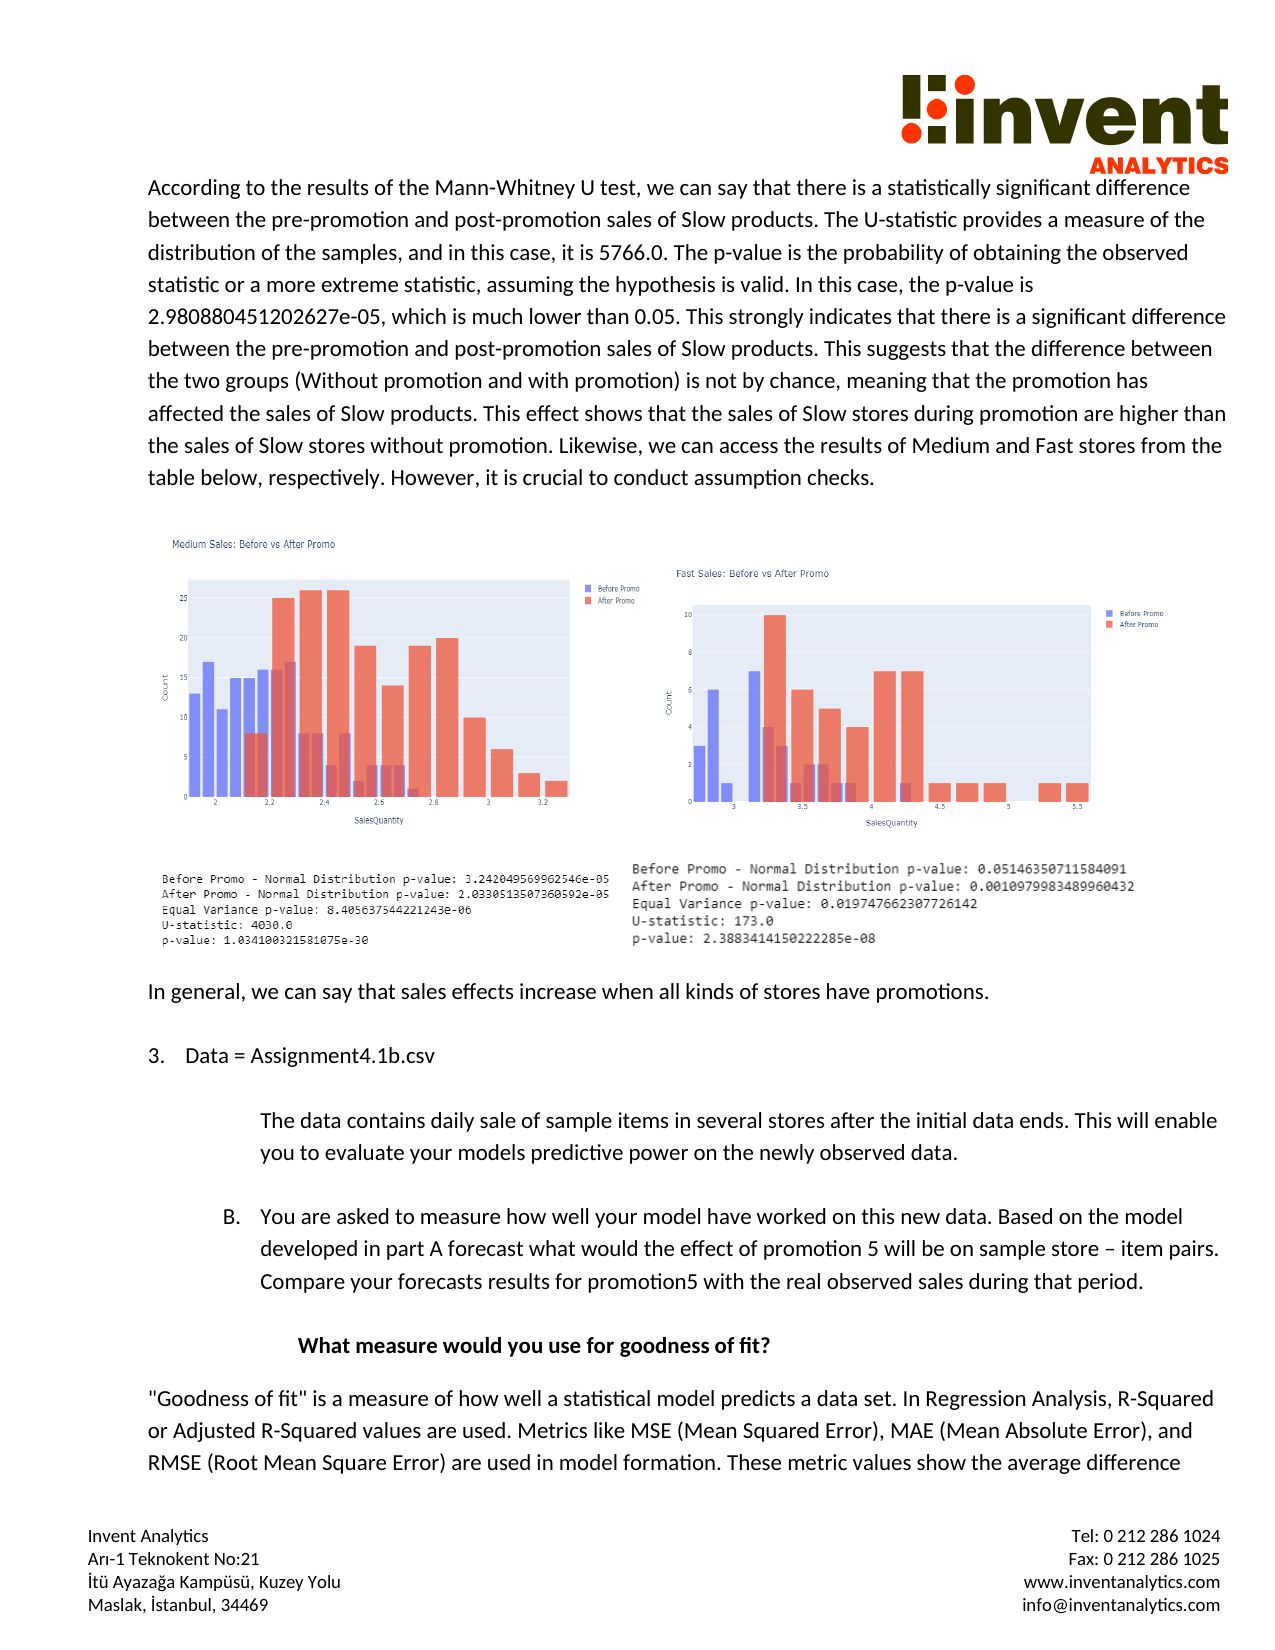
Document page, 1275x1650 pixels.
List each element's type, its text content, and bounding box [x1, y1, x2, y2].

picture [650, 548, 1170, 847]
text According to the results of the Mann-Whitney U test, we can say that there is a statistically significant difference between the pre-promotion and post-promotion sales of Slow products. The U-statistic provides a measure of the distribution of the samples, and in this case, it is 5766.0. The p-value is the probability of obtaining the observed statistic or a more extreme statistic, assuming the hypothesis is valid. In this case, the p-value is 2.980880451202627e-05, which is much lower than 0.05. This strongly indicates that there is a significant difference between the pre-promotion and post-promotion sales of Slow products. This suggests that the difference between the two groups (Without promotion and with promotion) is not by chance, meaning that the promotion has affected the sales of Slow products. This effect shows that the sales of Slow stores during promotion are higher than the sales of Slow stores without promotion. Likewise, we can access the results of Medium and Fast stores from the table below, respectively. However, it is crucial to conduct assumption checks. [148, 173, 1228, 491]
text In general, we can say that sales effects increase when all kinds of stores have promotions. [148, 977, 1228, 1005]
list What measure would you use for goodness of fit? [298, 1331, 1228, 1359]
picture [147, 850, 1135, 952]
list You are asked to measure how well your model have worked on this new data. Based on the model developed in part A forecast what would the effect of promotion 5 will be on sample store – item pairs. Compare your forecasts results for promotion5 with the real observed sales during that period. [223, 1202, 1228, 1295]
list Data = Assignment4.1b.csv [148, 1041, 1228, 1069]
picture [147, 516, 646, 847]
picture [901, 75, 1229, 174]
list The data contains daily sale of sample items in several stores after the initial data ends. This will enable you to evaluate your models predictive power on the newly observed data. [260, 1106, 1228, 1166]
